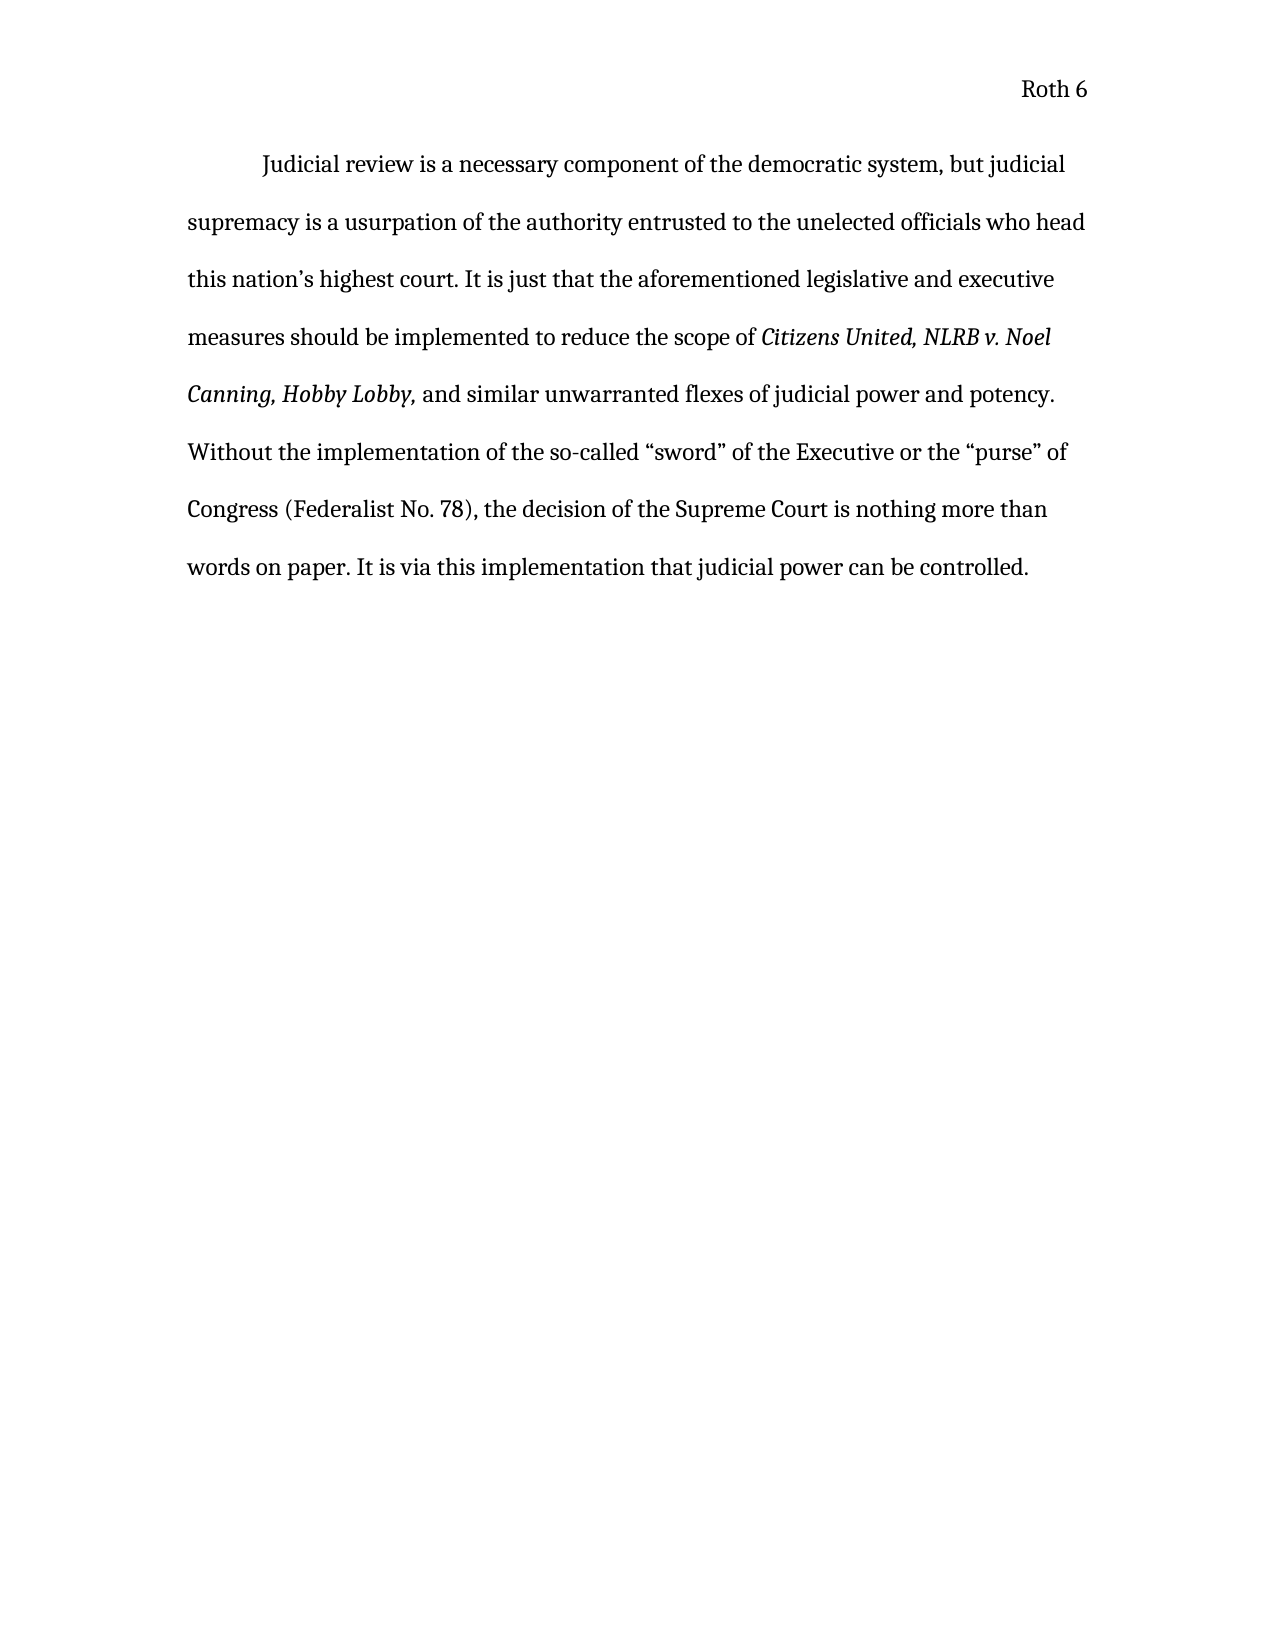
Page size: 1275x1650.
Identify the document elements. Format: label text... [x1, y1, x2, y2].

text Judicial review is a necessary component of the democratic system, but judicial supremacy is a usurpation of the authority entrusted to the unelected officials who head this nation’s highest court. It is just that the aforementioned legislative and executive measures should be implemented to reduce the scope of Citizens United, NLRB v. Noel Canning, Hobby Lobby, and similar unwarranted flexes of judicial power and potency. Without the implementation of the so-called “sword” of the Executive or the “purse” of Congress (Federalist No. 78), the decision of the Supreme Court is nothing more than words on paper. It is via this implementation that judicial power can be controlled. [187, 150, 1087, 581]
